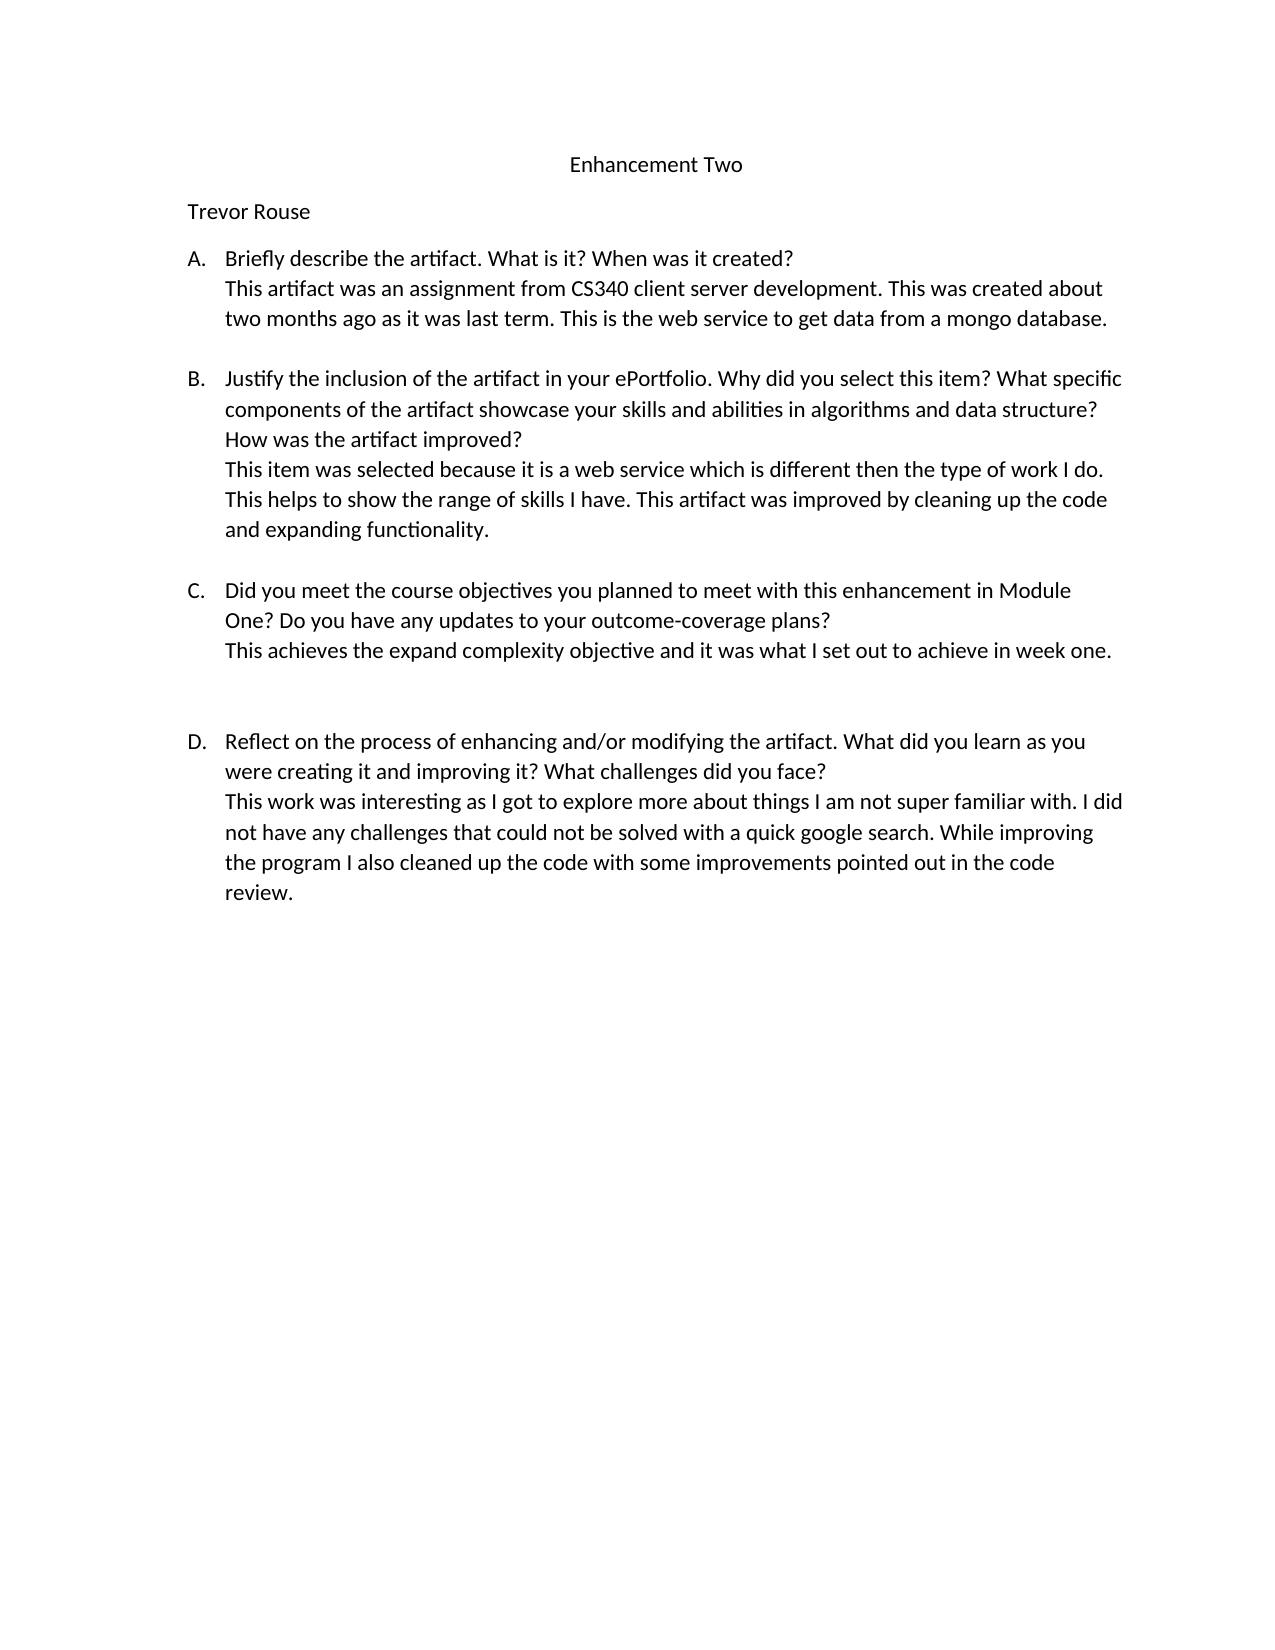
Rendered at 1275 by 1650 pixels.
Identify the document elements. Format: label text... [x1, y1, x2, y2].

list Justify the inclusion of the artifact in your ePortfolio. Why did you select this item? What specific components of the artifact showcase your skills and abilities in algorithms and data structure? How was the artifact improved? [187, 364, 1125, 453]
list This item was selected because it is a web service which is different then the type of work I do. This helps to show the range of skills I have. This artifact was improved by cleaning up the code and expanding functionality. [225, 455, 1125, 544]
list Reflect on the process of enhancing and/or modifying the artifact. What did you learn as you were creating it and improving it? What challenges did you face? [187, 727, 1125, 785]
list Briefly describe the artifact. What is it? When was it created? [187, 244, 1125, 272]
list This achieves the expand complexity objective and it was what I set out to achieve in week one. [225, 636, 1125, 664]
list Did you meet the course objectives you planned to meet with this enhancement in Module One? Do you have any updates to your outcome-coverage plans? [187, 576, 1125, 634]
list This artifact was an assignment from CS340 client server development. This was created about two months ago as it was last term. This is the web service to get data from a mongo database. [225, 274, 1125, 332]
text Trevor Rouse [187, 197, 1125, 225]
list This work was interesting as I got to explore more about things I am not super familiar with. I did not have any challenges that could not be solved with a quick google search. While improving the program I also cleaned up the code with some improvements pointed out in the code review. [225, 787, 1125, 906]
text Enhancement Two [187, 150, 1125, 178]
